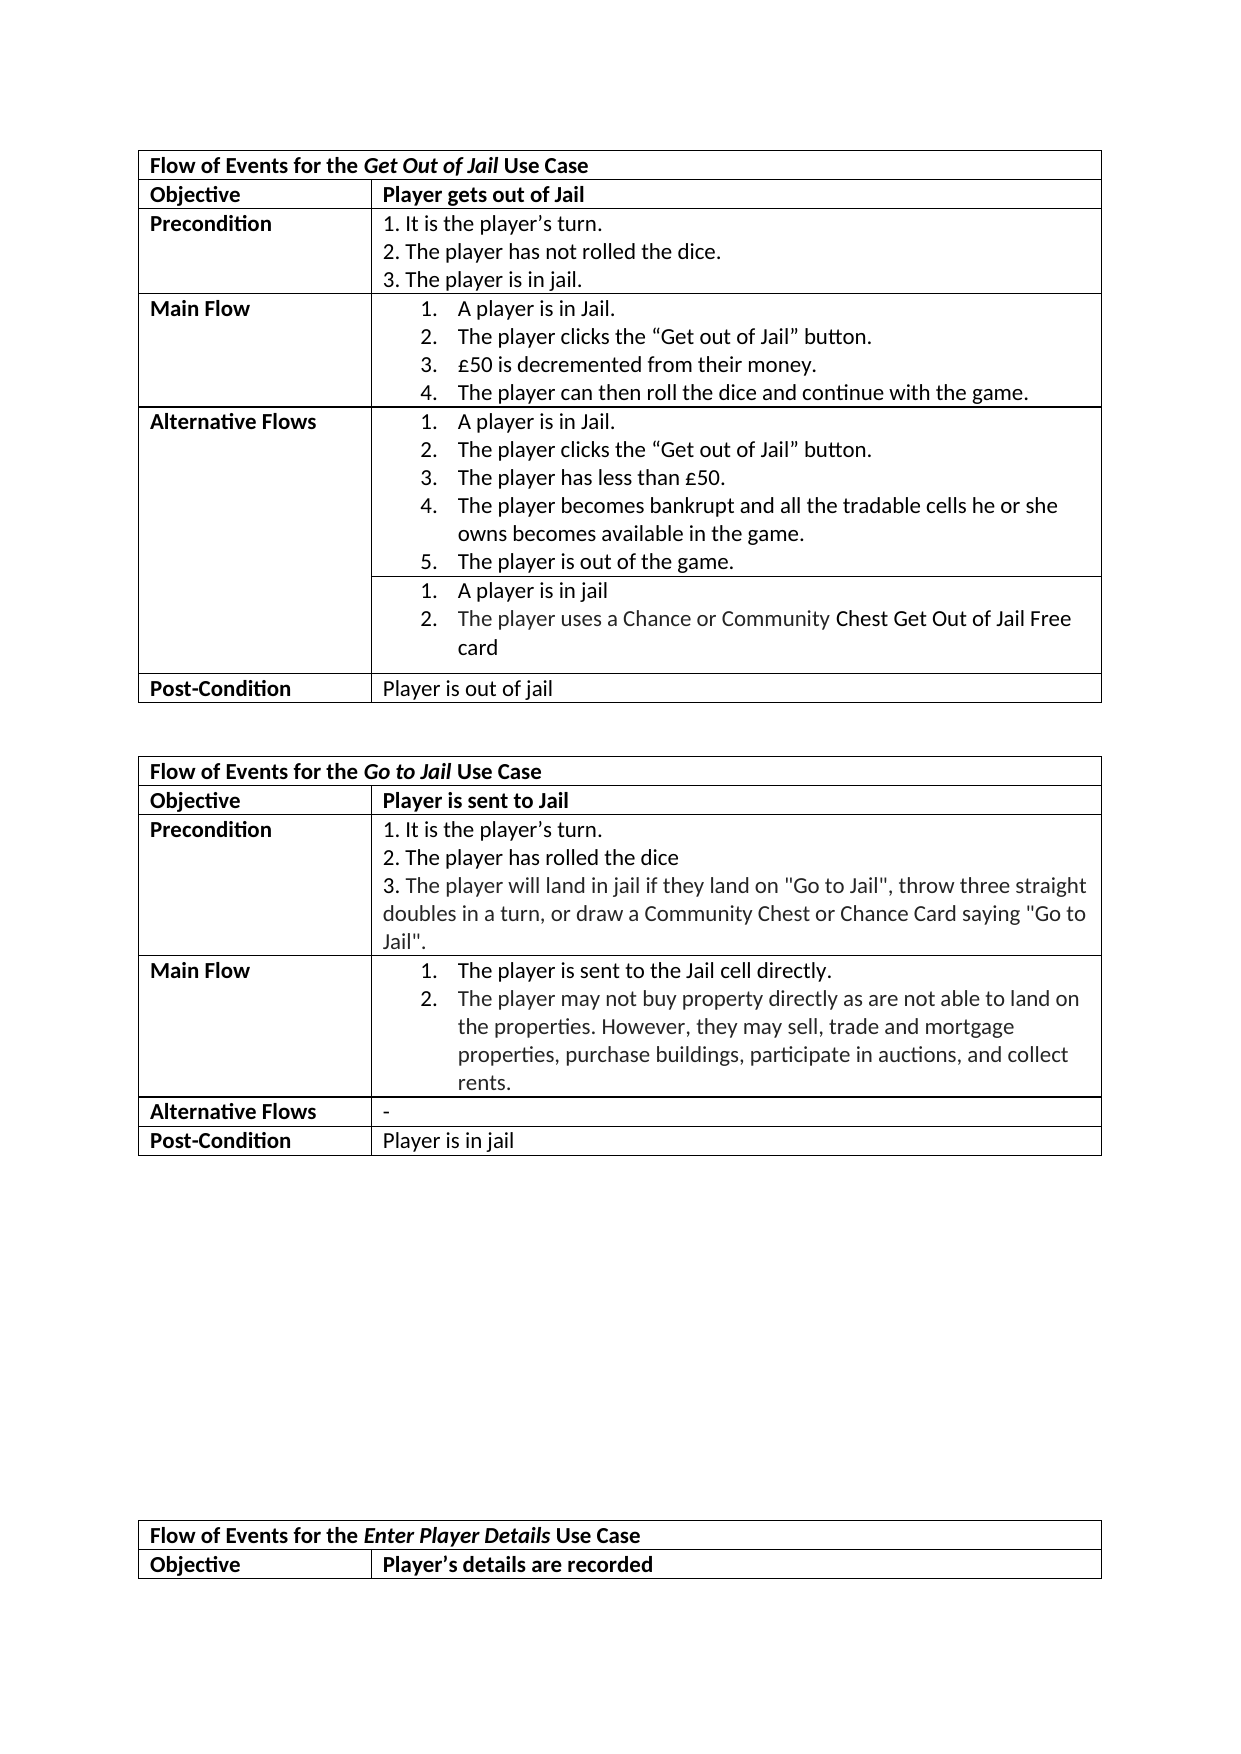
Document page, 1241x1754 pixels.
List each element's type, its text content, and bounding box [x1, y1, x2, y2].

table_cell Player’s details are recorded [372, 1550, 1101, 1578]
table_cell Objective [139, 180, 371, 208]
table_cell The player is sent to the Jail cell directly. The player may not buy property directly as are not able to land on the properties. However, they may sell, trade and mortgage properties, purchase buildings, participate in auctions, and collect rents. [372, 956, 1101, 1096]
table_cell Post-Condition [139, 1127, 371, 1154]
table_cell 1. It is the player’s turn. 2. The player has not rolled the dice. 3. The player is in jail. [372, 209, 1101, 293]
table_header Flow of Events for the Get Out of Jail Use Case [139, 151, 1101, 179]
table_cell Post-Condition [139, 674, 371, 702]
table_cell Player is sent to Jail [372, 786, 1101, 814]
table_cell Player gets out of Jail [372, 180, 1101, 208]
table_cell Objective [139, 1550, 371, 1578]
table_cell Player is out of jail [372, 674, 1101, 702]
table_header Flow of Events for the Enter Player Details Use Case [139, 1521, 1101, 1549]
table_cell Alternative Flows [139, 1098, 371, 1126]
table_cell Objective [139, 786, 371, 814]
table_cell A player is in Jail. The player clicks the “Get out of Jail” button. £50 is decremented from their money. The player can then roll the dice and continue with the game. [372, 294, 1101, 406]
table_cell Player is in jail [372, 1127, 1101, 1154]
table_header Flow of Events for the Go to Jail Use Case [139, 757, 1101, 785]
table_cell - [372, 1098, 1101, 1126]
table_cell A player is in jail The player uses a Chance or Community Chest Get Out of Jail Free card [372, 577, 1101, 673]
table_cell Alternative Flows [139, 408, 371, 673]
table_cell Precondition [139, 209, 371, 293]
table_cell 1. It is the player’s turn. 2. The player has rolled the dice 3. The player will land in jail if they land on "Go to Jail", throw three straight doubles in a turn, or draw a Community Chest or Chance Card saying "Go to Jail". [372, 815, 1101, 955]
table_cell Main Flow [139, 956, 371, 1096]
table_cell Main Flow [139, 294, 371, 406]
table_cell Precondition [139, 815, 371, 955]
table_cell A player is in Jail. The player clicks the “Get out of Jail” button. The player has less than £50. The player becomes bankrupt and all the tradable cells he or she owns becomes available in the game. The player is out of the game. [372, 408, 1101, 576]
